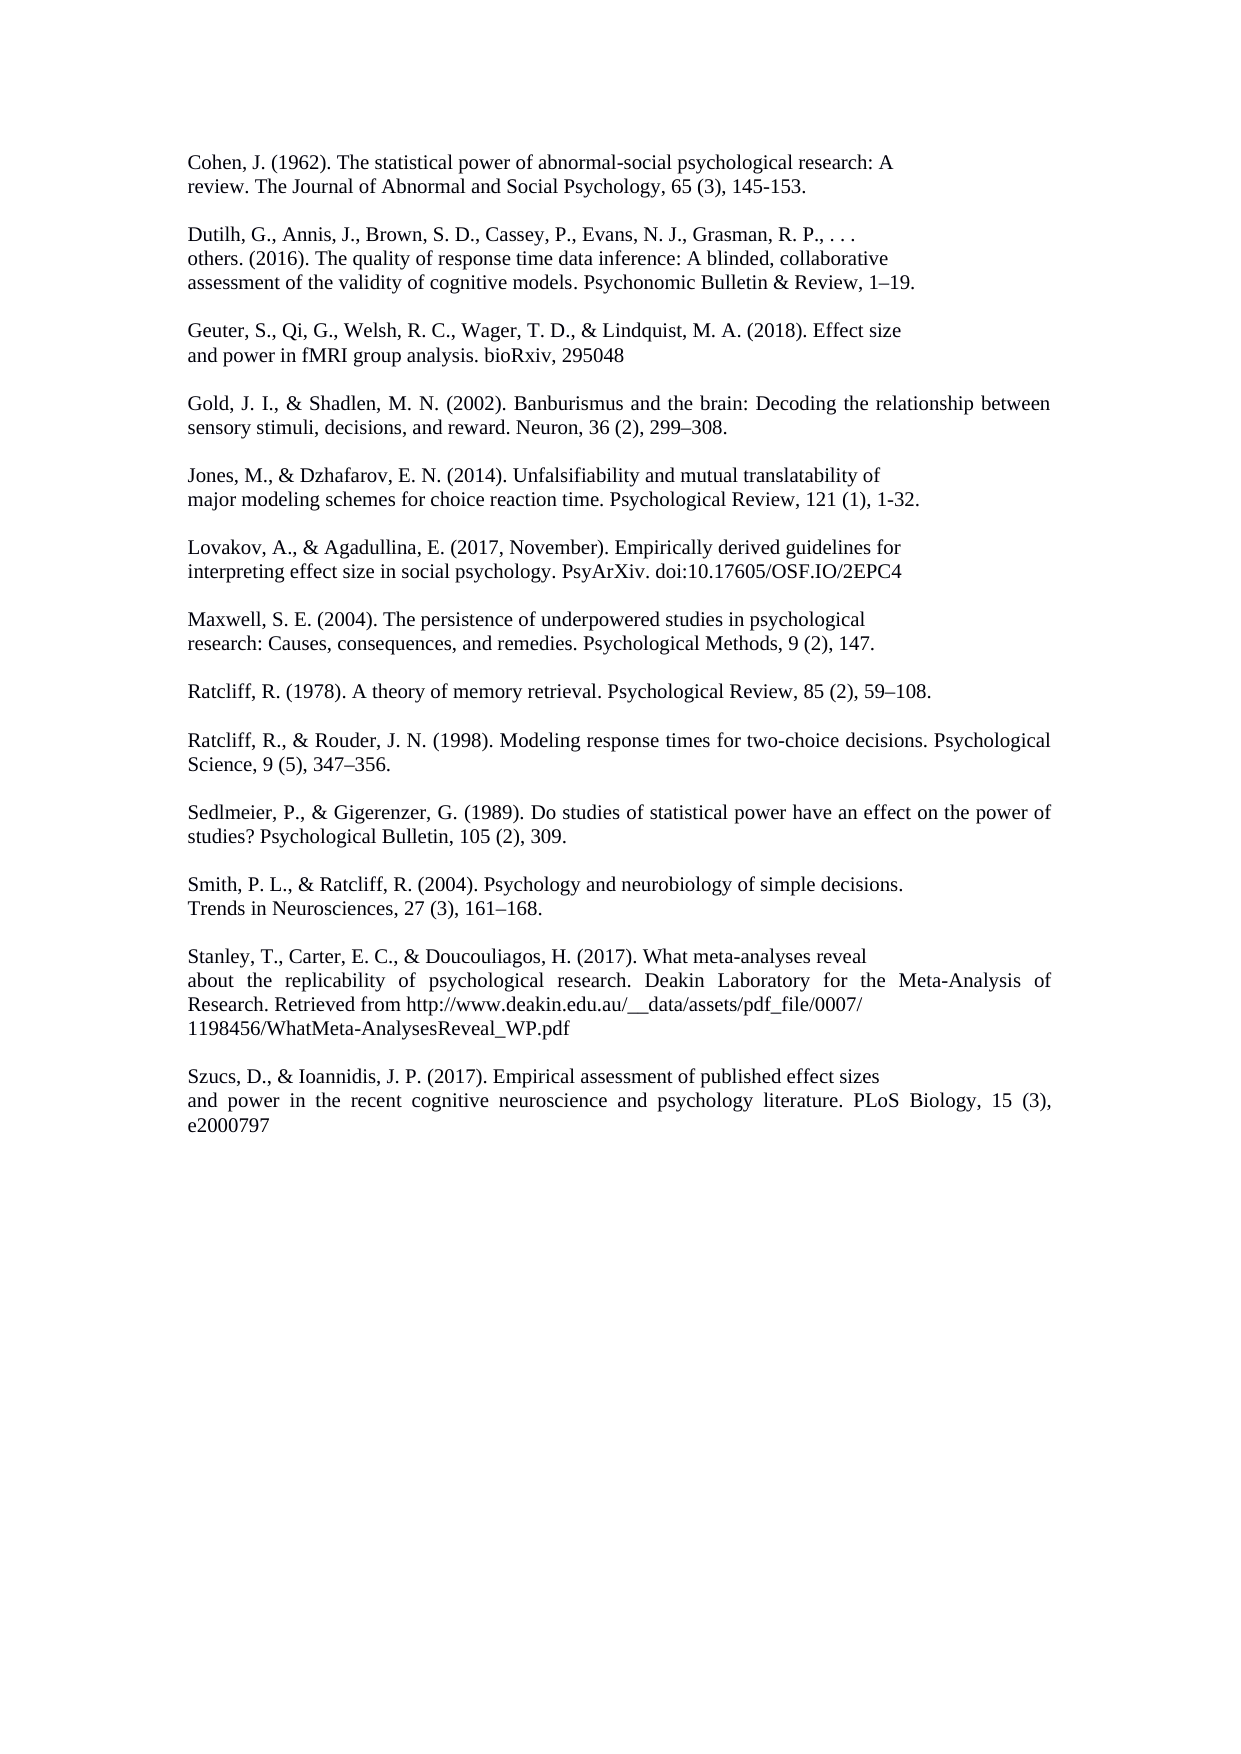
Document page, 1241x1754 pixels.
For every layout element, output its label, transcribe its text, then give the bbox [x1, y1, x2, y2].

text Dutilh, G., Annis, J., Brown, S. D., Cassey, P., Evans, N. J., Grasman, R. P., . . . [187, 222, 1053, 246]
text Stanley, T., Carter, E. C., & Doucouliagos, H. (2017). What meta-analyses reveal [187, 944, 1053, 968]
text about the replicability of psychological research. Deakin Laboratory for the Meta-Analysis of Research. Retrieved from http://www.deakin.edu.au/__data/assets/pdf_file/0007/ [187, 968, 1053, 1016]
text Smith, P. L., & Ratcliff, R. (2004). Psychology and neurobiology of simple decisions. [187, 872, 1053, 896]
text Gold, J. I., & Shadlen, M. N. (2002). Banburismus and the brain: Decoding the relationship between sensory stimuli, decisions, and reward. Neuron, 36 (2), 299–308. [187, 391, 1053, 439]
text Jones, M., & Dzhafarov, E. N. (2014). Unfalsifiability and mutual translatability of [187, 463, 1053, 487]
text Trends in Neurosciences, 27 (3), 161–168. [187, 896, 1053, 920]
text review. The Journal of Abnormal and Social Psychology, 65 (3), 145-153. [187, 174, 1053, 198]
text 1198456/WhatMeta-AnalysesReveal_WP.pdf [187, 1016, 1053, 1040]
text major modeling schemes for choice reaction time. Psychological Review, 121 (1), 1-32. [187, 487, 1053, 511]
text research: Causes, consequences, and remedies. Psychological Methods, 9 (2), 147. [187, 631, 1053, 655]
text Cohen, J. (1962). The statistical power of abnormal-social psychological research: A [187, 150, 1053, 174]
text and power in the recent cognitive neuroscience and psychology literature. PLoS Biology, 15 (3), e2000797 [187, 1088, 1053, 1137]
text interpreting effect size in social psychology. PsyArXiv. doi:10.17605/OSF.IO/2EPC4 [187, 559, 1053, 583]
text Szucs, D., & Ioannidis, J. P. (2017). Empirical assessment of published effect sizes [187, 1064, 1053, 1088]
text Lovakov, A., & Agadullina, E. (2017, November). Empirically derived guidelines for [187, 535, 1053, 559]
text Ratcliff, R., & Rouder, J. N. (1998). Modeling response times for two-choice decisions. Psychological Science, 9 (5), 347–356. [187, 727, 1053, 776]
text Geuter, S., Qi, G., Welsh, R. C., Wager, T. D., & Lindquist, M. A. (2018). Effect size [187, 318, 1053, 342]
text and power in fMRI group analysis. bioRxiv, 295048 [187, 342, 1053, 367]
text Ratcliff, R. (1978). A theory of memory retrieval. Psychological Review, 85 (2), 59–108. [187, 679, 1053, 703]
text Sedlmeier, P., & Gigerenzer, G. (1989). Do studies of statistical power have an effect on the power of studies? Psychological Bulletin, 105 (2), 309. [187, 800, 1053, 848]
text Maxwell, S. E. (2004). The persistence of underpowered studies in psychological [187, 607, 1053, 631]
text assessment of the validity of cognitive models. Psychonomic Bulletin & Review, 1–19. [187, 270, 1053, 294]
text others. (2016). The quality of response time data inference: A blinded, collaborative [187, 246, 1053, 270]
